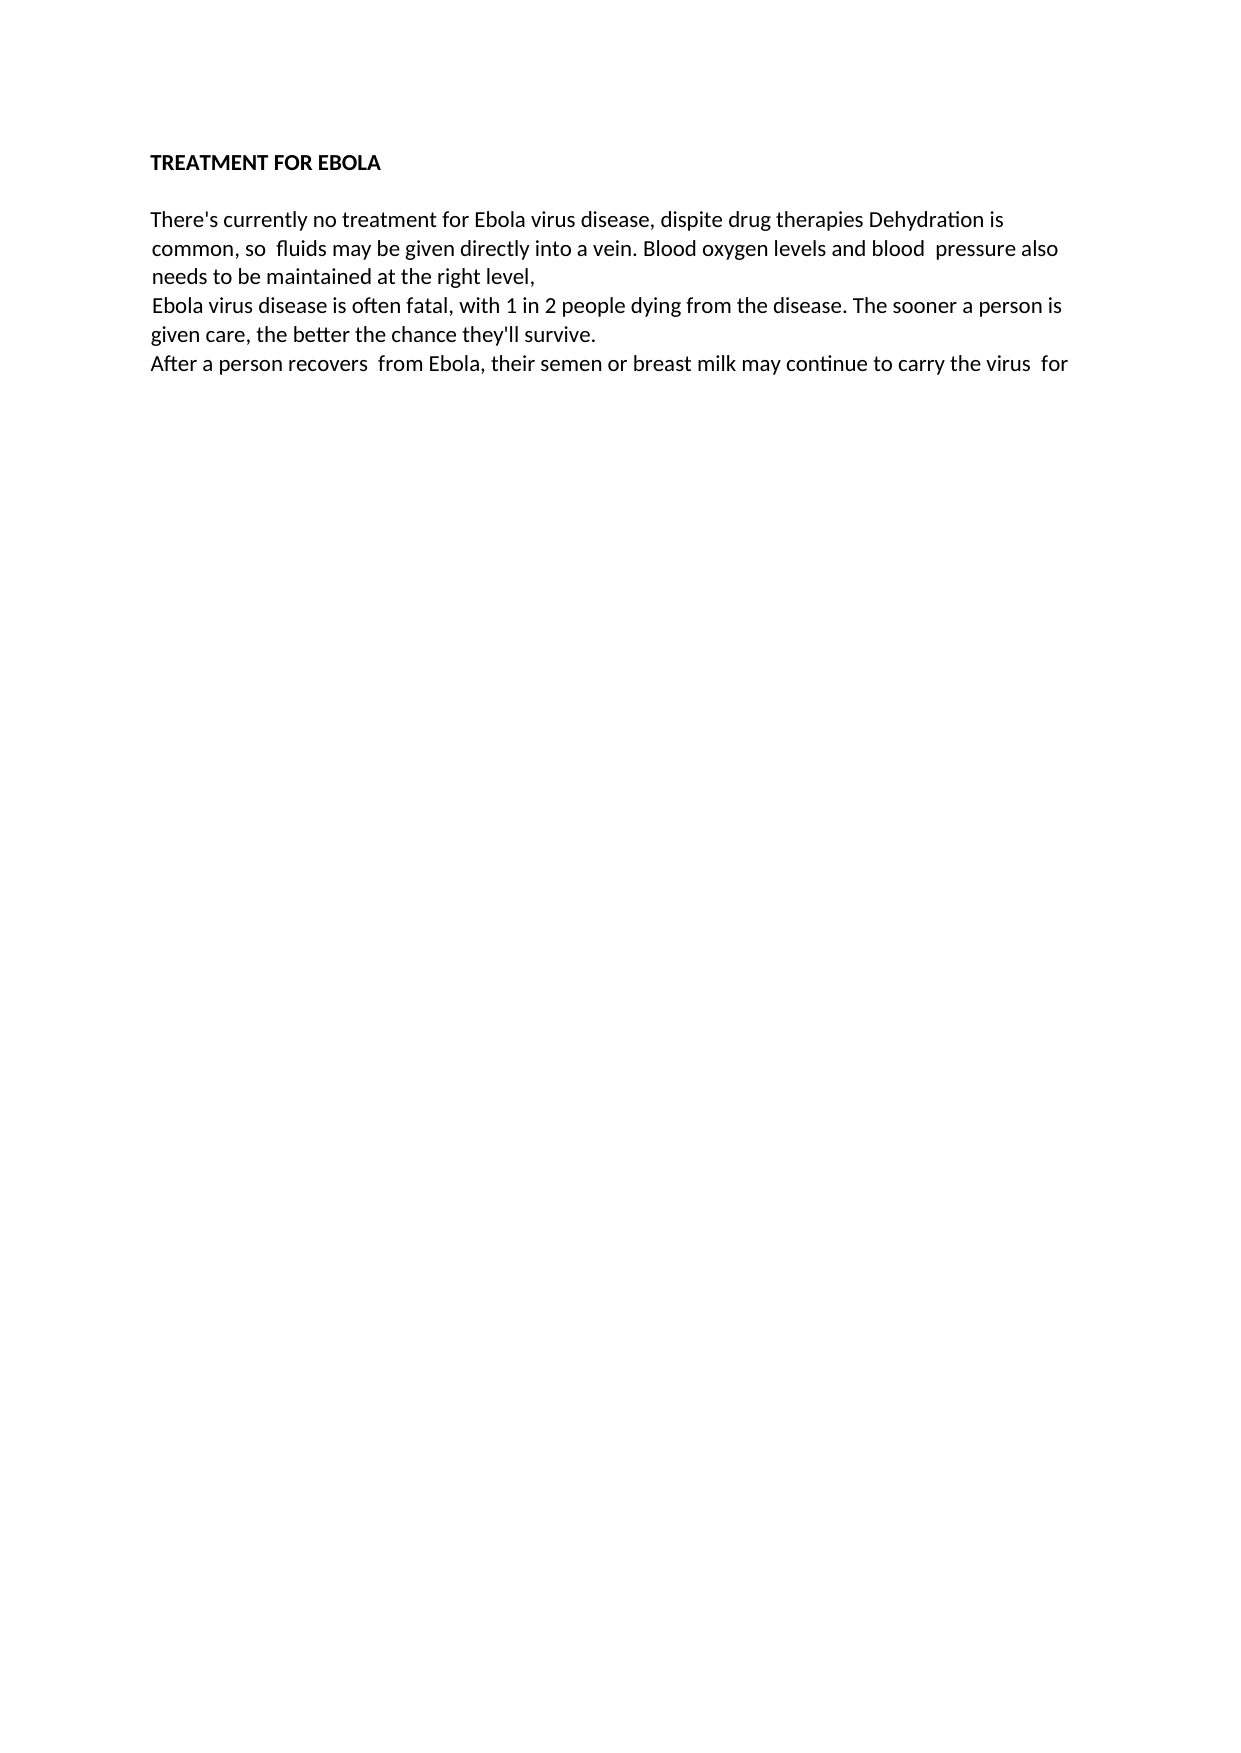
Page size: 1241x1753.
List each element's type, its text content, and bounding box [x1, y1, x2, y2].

text There's currently no treatment for Ebola virus disease, dispite drug therapies Dehydration is common, so fluids may be given directly into a vein. Blood oxygen levels and blood pressure also needs to be maintained at the right level, [150, 205, 1096, 291]
text Ebola virus disease is often fatal, with 1 in 2 people dying from the disease. The sooner a person is given care, the better the chance they'll survive. [151, 291, 1096, 348]
text TREATMENT FOR EBOLA [150, 148, 1095, 176]
text After a person recovers from Ebola, their semen or breast milk may continue to carry the virus for anywhere between several weeks to several months. [150, 350, 1096, 377]
